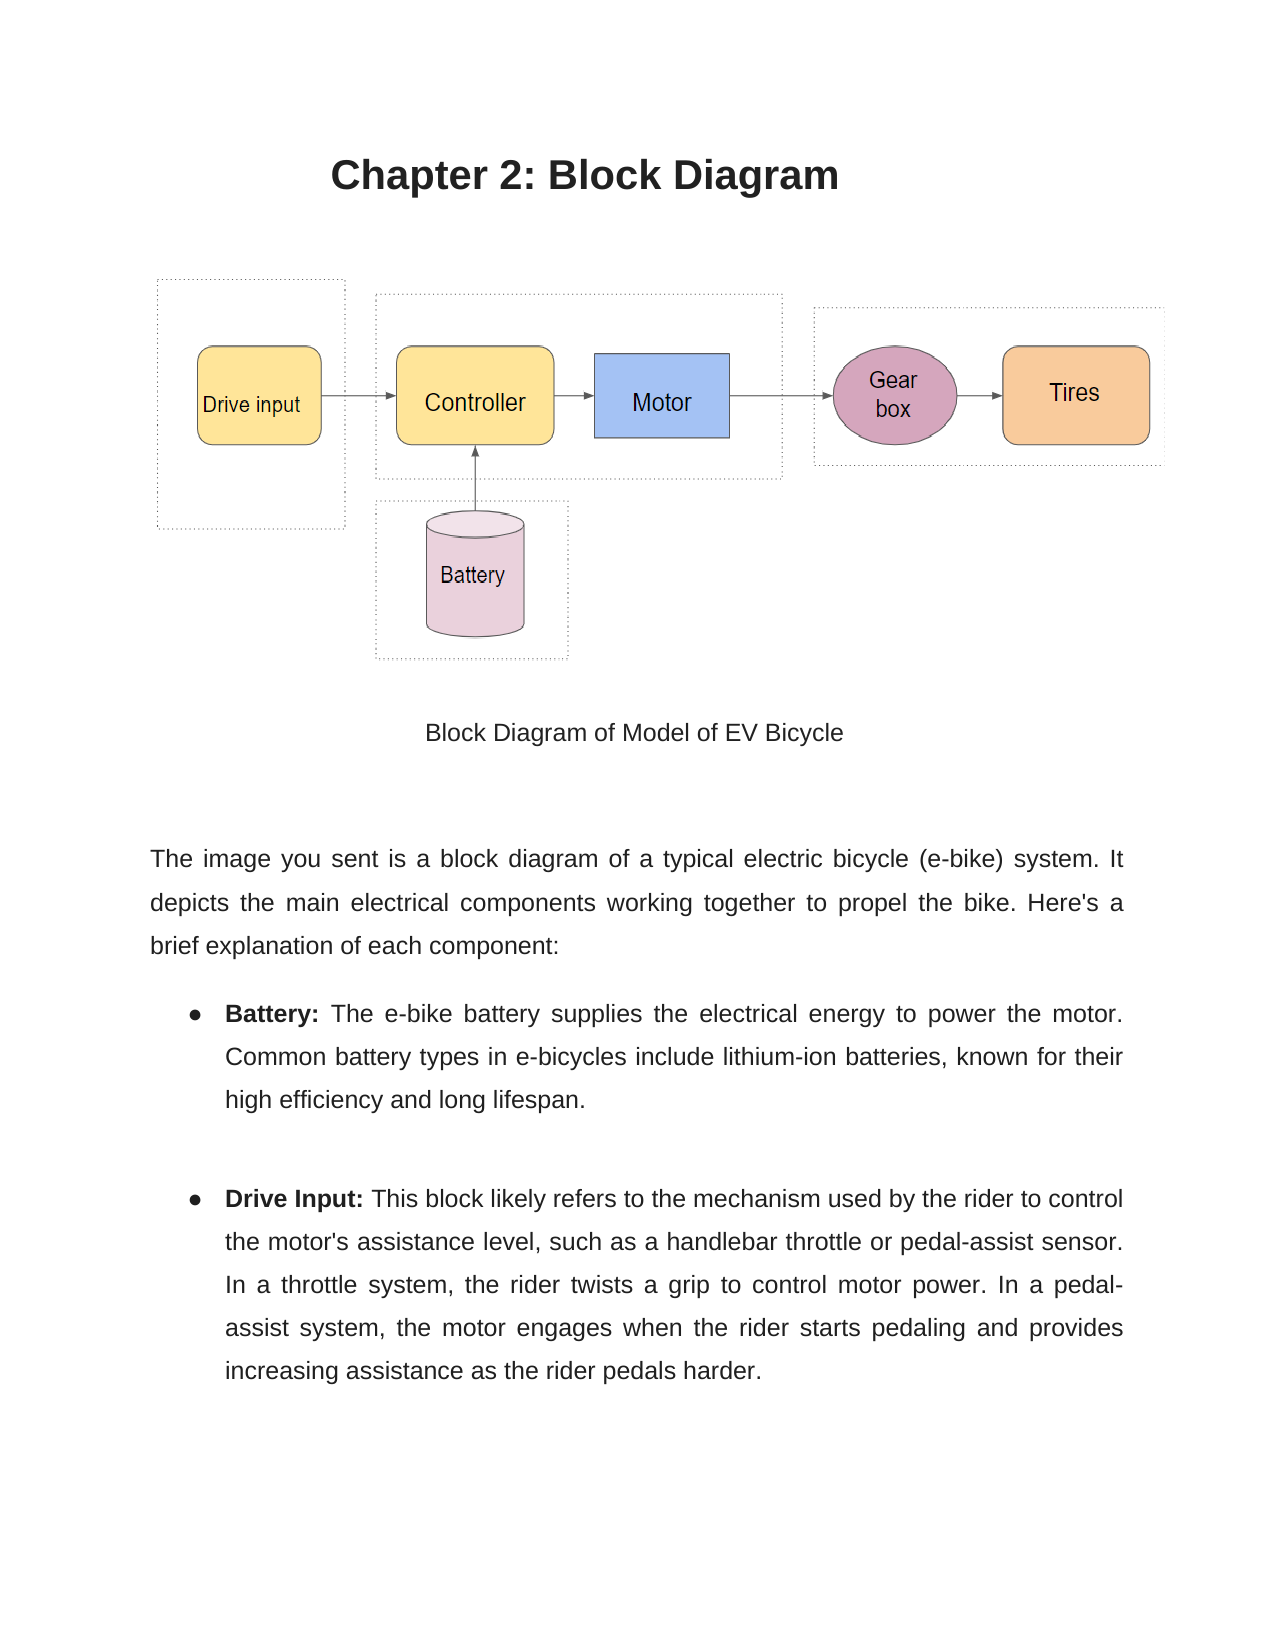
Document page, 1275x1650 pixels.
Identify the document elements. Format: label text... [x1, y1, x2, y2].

list Battery: The e-bike battery supplies the electrical energy to power the motor. Common battery types in e-bicycles include lithium-ion batteries, known for their high efficiency and long lifespan. [187, 999, 1124, 1114]
text The image you sent is a block diagram of a typical electric bicycle (e-bike) system. It depicts the main electrical components working together to propel the bike. Here's a brief explanation of each component: [150, 844, 1125, 959]
list Drive Input: This block likely refers to the mechanism used by the rider to control the motor's assistance level, such as a handlebar throttle or pedal-assist sensor. In a throttle system, the rider twists a grip to control motor power. In a pedal-assist system, the motor engages when the rider starts pedaling and provides increasing assistance as the rider pedals harder. [187, 1184, 1125, 1385]
subtitle Chapter 2: Block Diagram [330, 150, 1095, 198]
text Block Diagram of Model of EV Bicycle [174, 718, 1095, 747]
picture [156, 279, 1165, 661]
